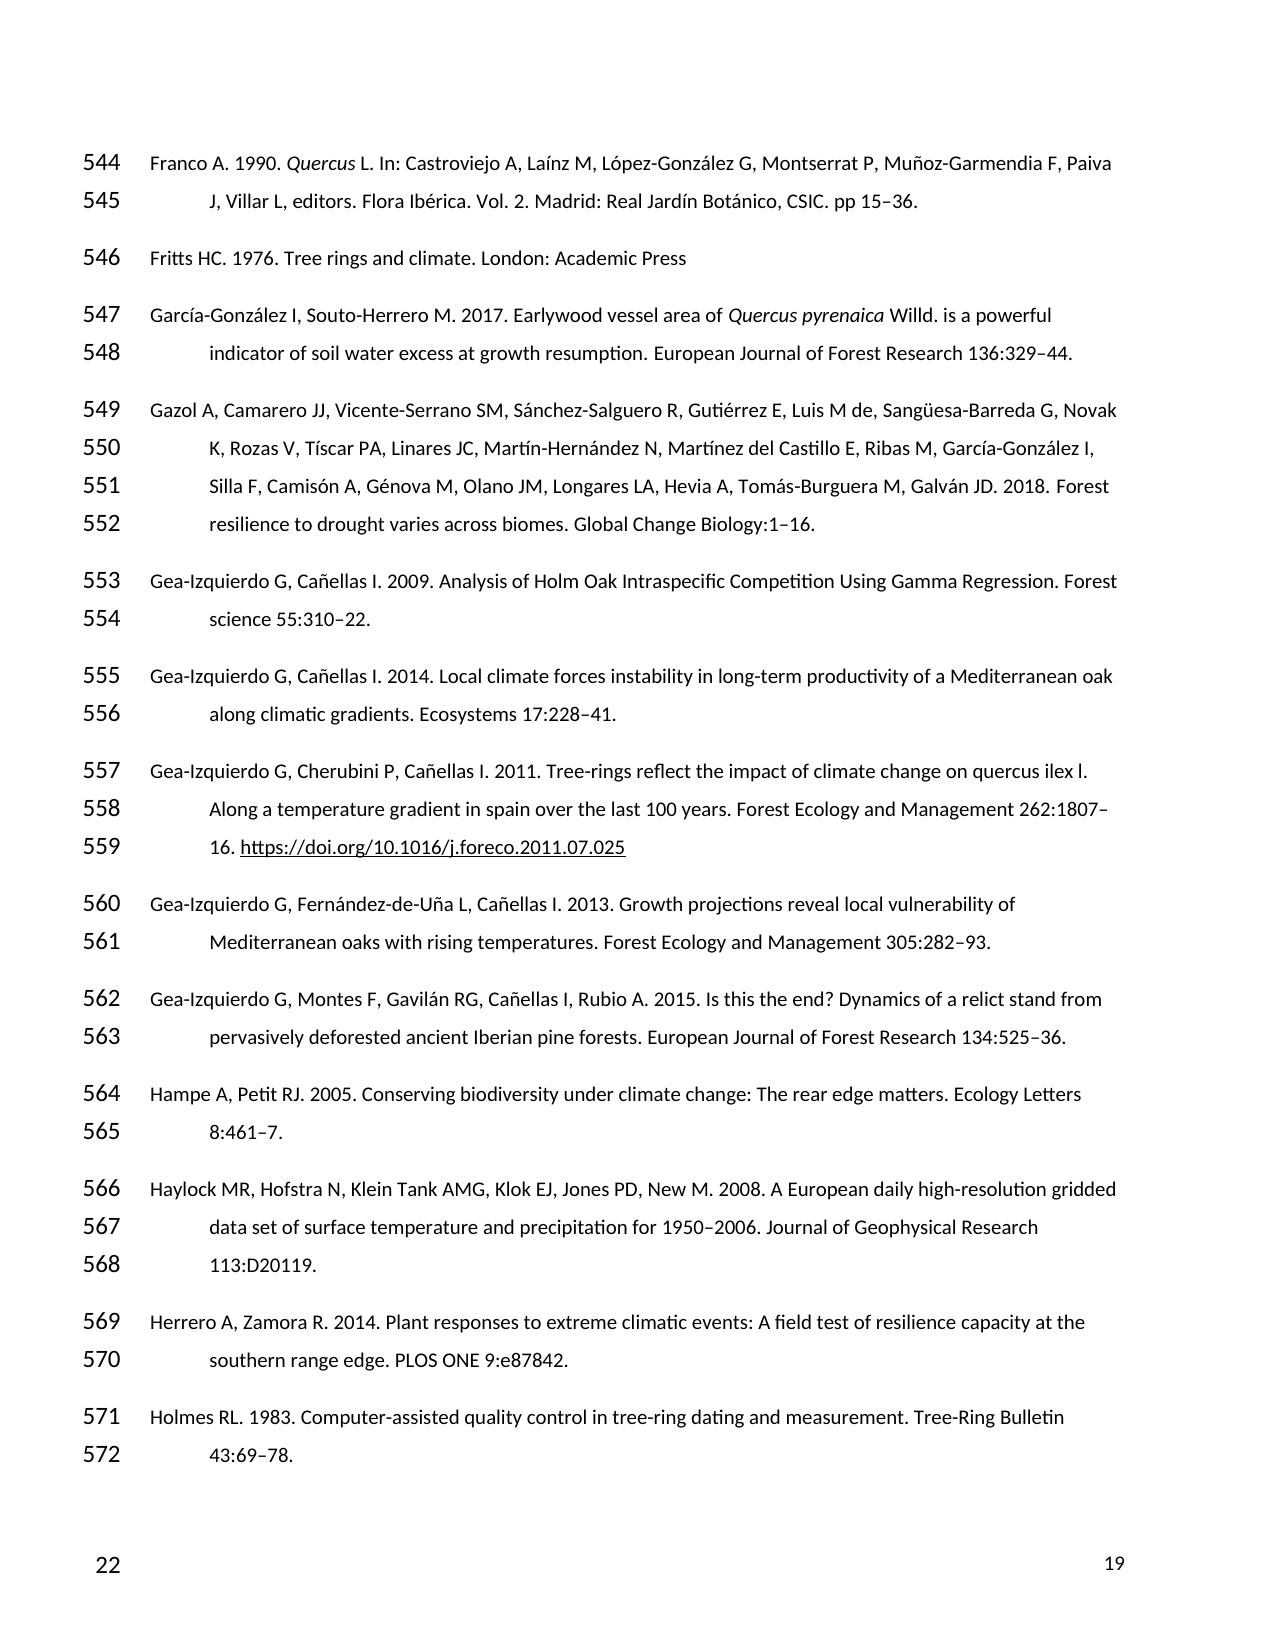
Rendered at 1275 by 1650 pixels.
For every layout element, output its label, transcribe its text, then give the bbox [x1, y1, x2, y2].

text Haylock MR, Hofstra N, Klein Tank AMG, Klok EJ, Jones PD, New M. 2008. A European daily high-resolution gridded data set of surface temperature and precipitation for 1950–2006. Journal of Geophysical Research 113:D20119. [150, 1176, 1125, 1278]
text Franco A. 1990. Quercus L. In: Castroviejo A, Laínz M, López-González G, Montserrat P, Muñoz-Garmendia F, Paiva J, Villar L, editors. Flora Ibérica. Vol. 2. Madrid: Real Jardín Botánico, CSIC. pp 15–36. [150, 150, 1125, 213]
text Holmes RL. 1983. Computer-assisted quality control in tree-ring dating and measurement. Tree-Ring Bulletin 43:69–78. [150, 1404, 1125, 1468]
text Hampe A, Petit RJ. 2005. Conserving biodiversity under climate change: The rear edge matters. Ecology Letters 8:461–7. [150, 1081, 1125, 1145]
text Gea-Izquierdo G, Cañellas I. 2014. Local climate forces instability in long-term productivity of a Mediterranean oak along climatic gradients. Ecosystems 17:228–41. [150, 663, 1125, 727]
text Herrero A, Zamora R. 2014. Plant responses to extreme climatic events: A field test of resilience capacity at the southern range edge. PLOS ONE 9:e87842. [150, 1309, 1125, 1373]
text Gazol A, Camarero JJ, Vicente-Serrano SM, Sánchez-Salguero R, Gutiérrez E, Luis M de, Sangüesa-Barreda G, Novak K, Rozas V, Tíscar PA, Linares JC, Martín-Hernández N, Martínez del Castillo E, Ribas M, García-González I, Silla F, Camisón A, Génova M, Olano JM, Longares LA, Hevia A, Tomás-Burguera M, Galván JD. 2018. Forest resilience to drought varies across biomes. Global Change Biology:1–16. [150, 397, 1125, 537]
text Gea-Izquierdo G, Cañellas I. 2009. Analysis of Holm Oak Intraspecific Competition Using Gamma Regression. Forest science 55:310–22. [150, 568, 1125, 632]
text Gea-Izquierdo G, Montes F, Gavilán RG, Cañellas I, Rubio A. 2015. Is this the end? Dynamics of a relict stand from pervasively deforested ancient Iberian pine forests. European Journal of Forest Research 134:525–36. [150, 986, 1125, 1050]
text García-González I, Souto-Herrero M. 2017. Earlywood vessel area of Quercus pyrenaica Willd. is a powerful indicator of soil water excess at growth resumption. European Journal of Forest Research 136:329–44. [150, 302, 1125, 365]
text Gea-Izquierdo G, Cherubini P, Cañellas I. 2011. Tree-rings reflect the impact of climate change on quercus ilex l. Along a temperature gradient in spain over the last 100 years. Forest Ecology and Management 262:1807–16. https://doi.org/10.1016/j.foreco.2011.07.025 [150, 758, 1125, 860]
text Fritts HC. 1976. Tree rings and climate. London: Academic Press [150, 245, 1125, 270]
text Gea-Izquierdo G, Fernández-de-Uña L, Cañellas I. 2013. Growth projections reveal local vulnerability of Mediterranean oaks with rising temperatures. Forest Ecology and Management 305:282–93. [150, 891, 1125, 955]
